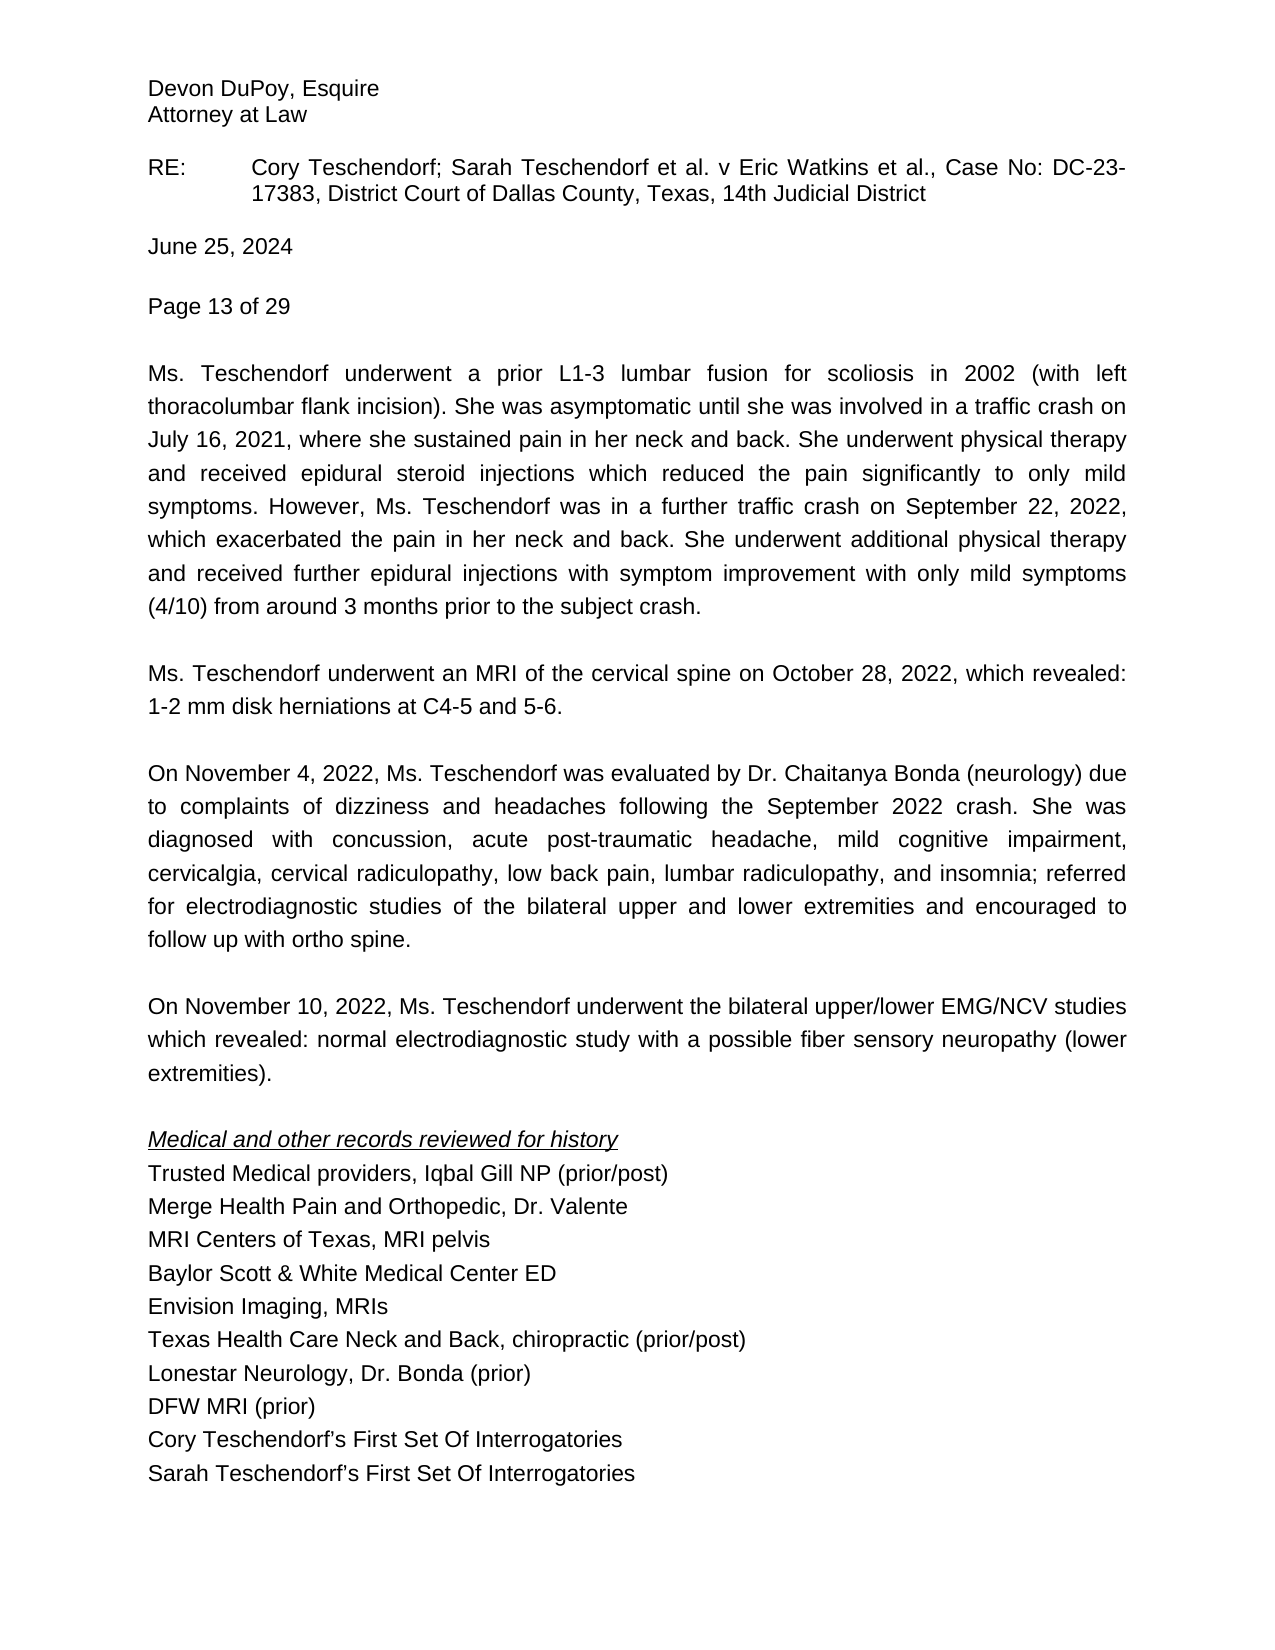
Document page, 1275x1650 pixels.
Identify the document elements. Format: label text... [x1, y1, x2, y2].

text Trusted Medical providers, Iqbal Gill NP (prior/post) [148, 1152, 1127, 1186]
text Merge Health Pain and Orthopedic, Dr. Valente [148, 1186, 1127, 1219]
text On November 10, 2022, Ms. Teschendorf underwent the bilateral upper/lower EMG/NCV studies which revealed: normal electrodiagnostic study with a possible fiber sensory neuropathy (lower extremities). [148, 986, 1127, 1086]
text Cory Teschendorf’s First Set Of Interrogatories [148, 1419, 1127, 1452]
text On November 4, 2022, Ms. Teschendorf was evaluated by Dr. Chaitanya Bonda (neurology) due to complaints of dizziness and headaches following the September 2022 crash. She was diagnosed with concussion, acute post-traumatic headache, mild cognitive impairment, cervicalgia, cervical radiculopathy, low back pain, lumbar radiculopathy, and insomnia; referred for electrodiagnostic studies of the bilateral upper and lower extremities and encouraged to follow up with ortho spine. [148, 752, 1127, 952]
text Lonestar Neurology, Dr. Bonda (prior) [148, 1352, 1127, 1386]
text Ms. Teschendorf underwent a prior L1-3 lumbar fusion for scoliosis in 2002 (with left thoracolumbar flank incision). She was asymptomatic until she was involved in a traffic crash on July 16, 2021, where she sustained pain in her neck and back. She underwent physical therapy and received epidural steroid injections which reduced the pain significantly to only mild symptoms. However, Ms. Teschendorf was in a further traffic crash on September 22, 2022, which exacerbated the pain in her neck and back. She underwent additional physical therapy and received further epidural injections with symptom improvement with only mild symptoms (4/10) from around 3 months prior to the subject crash. [148, 352, 1127, 619]
text Baylor Scott & White Medical Center ED [148, 1252, 1127, 1286]
text Sarah Teschendorf’s First Set Of Interrogatories [148, 1452, 1127, 1486]
text Ms. Teschendorf underwent an MRI of the cervical spine on October 28, 2022, which revealed: 1-2 mm disk herniations at C4-5 and 5-6. [148, 652, 1127, 719]
text Envision Imaging, MRIs [148, 1286, 1127, 1319]
text Medical and other records reviewed for history [148, 1119, 1127, 1152]
text DFW MRI (prior) [148, 1386, 1127, 1419]
text Texas Health Care Neck and Back, chiropractic (prior/post) [148, 1319, 1127, 1352]
text MRI Centers of Texas, MRI pelvis [148, 1219, 1127, 1252]
